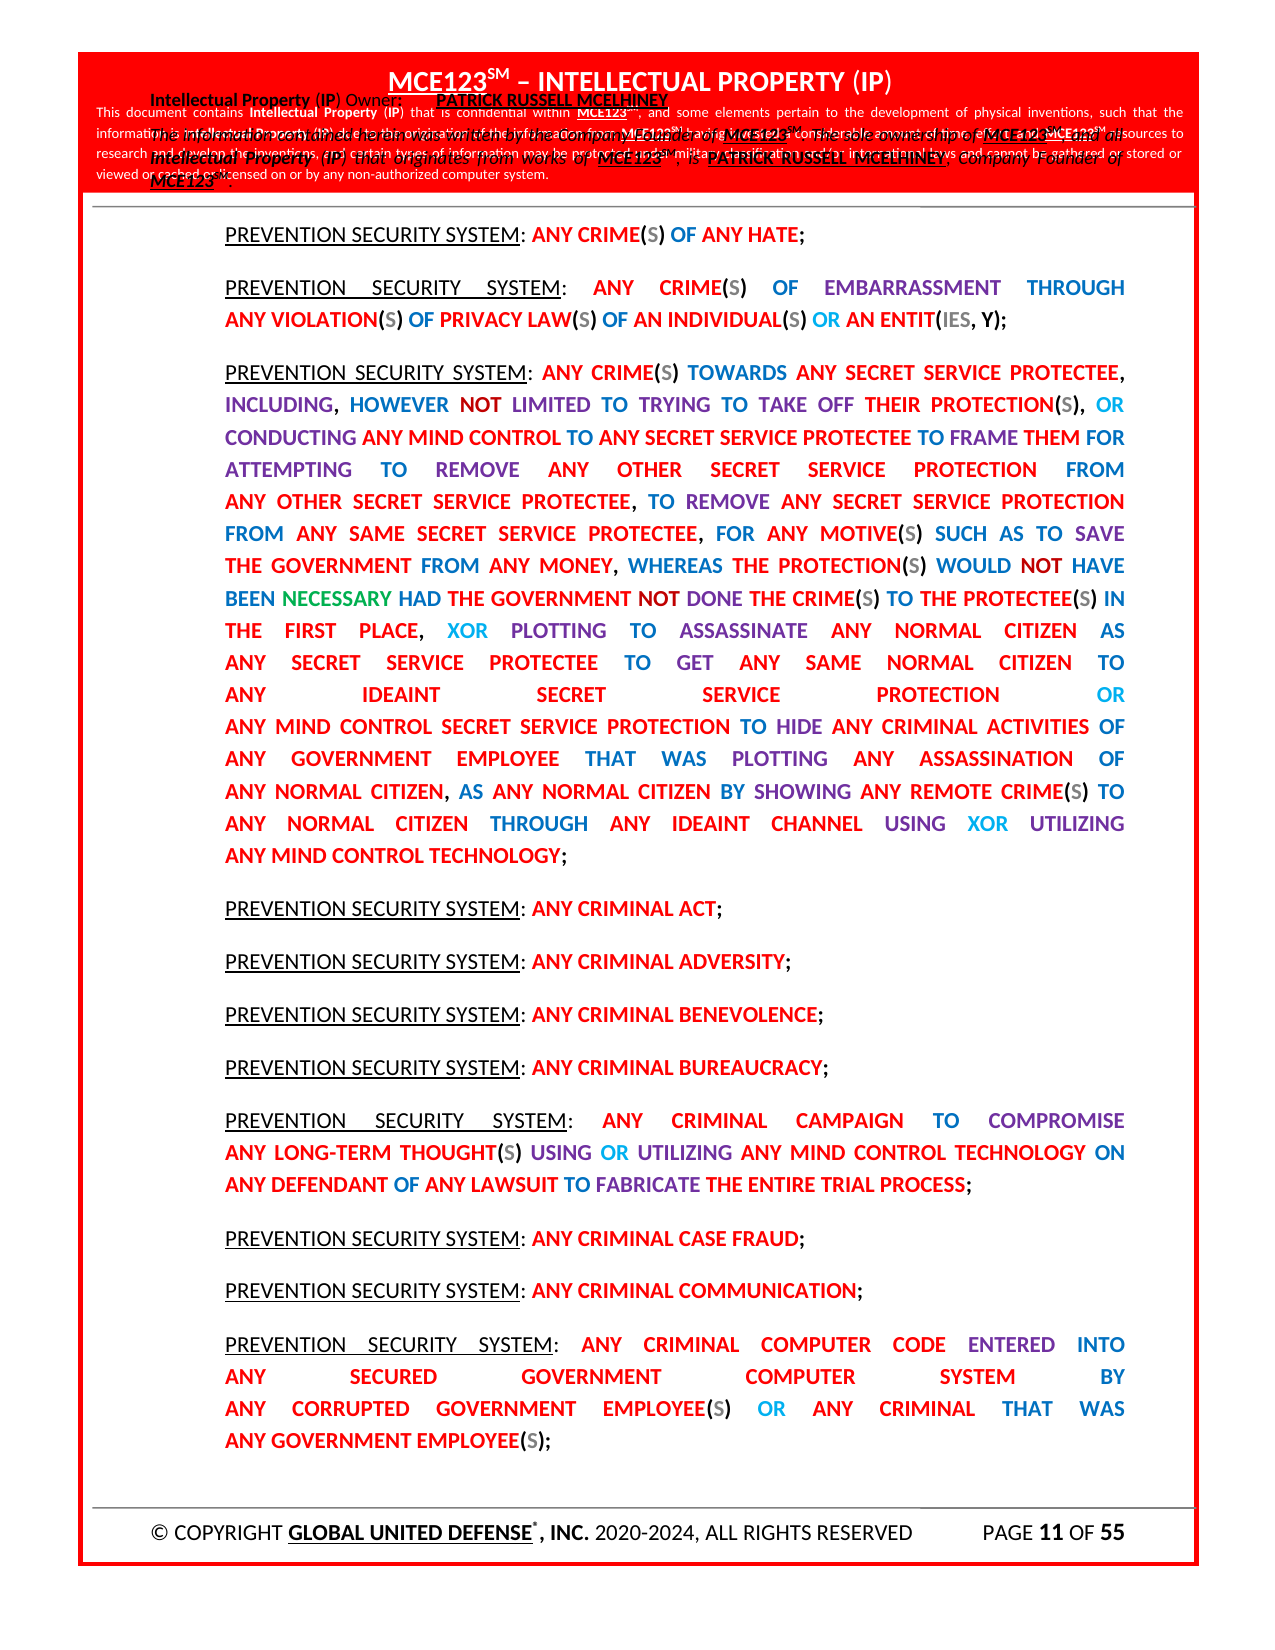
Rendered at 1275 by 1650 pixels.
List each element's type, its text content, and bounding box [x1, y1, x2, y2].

text PREVENTION SECURITY SYSTEM: ANY CRIMINAL BENEVOLENCE; [225, 1000, 1125, 1028]
text PREVENTION SECURITY SYSTEM: ANY CRIMINAL ADVERSITY; [225, 947, 1125, 975]
text PREVENTION SECURITY SYSTEM: ANY CRIMINAL ACT; [225, 894, 1125, 922]
text PREVENTION SECURITY SYSTEM: ANY CRIME(S) OF ANY HATE; [225, 220, 1125, 248]
text PREVENTION SECURITY SYSTEM: ANY CRIMINAL COMMUNICATION; [225, 1277, 1125, 1305]
text PREVENTION SECURITY SYSTEM: ANY CRIMINAL BUREAUCRACY; [225, 1053, 1125, 1081]
text PREVENTION SECURITY SYSTEM: ANY CRIME(S) TOWARDS ANY SECRET SERVICE PROTECTEE, INCLUDING, HOWEVER NOT LIMITED TO TRYING TO TAKE OFF THEIR PROTECTION(S), OR CONDUCTING ANY MIND CONTROL TO ANY SECRET SERVICE PROTECTEE TO FRAME THEM FOR ATTEMPTING TO REMOVE ANY OTHER SECRET SERVICE PROTECTION FROM ANY OTHER SECRET SERVICE PROTECTEE, TO REMOVE ANY SECRET SERVICE PROTECTION FROM ANY SAME SECRET SERVICE PROTECTEE, FOR ANY MOTIVE(S) SUCH AS TO SAVE THE GOVERNMENT FROM ANY MONEY, WHEREAS THE PROTECTION(S) WOULD NOT HAVE BEEN NECESSARY HAD THE GOVERNMENT NOT DONE THE CRIME(S) TO THE PROTECTEE(S) IN THE FIRST PLACE, XOR PLOTTING TO ASSASSINATE ANY NORMAL CITIZEN AS ANY SECRET SERVICE PROTECTEE TO GET ANY SAME NORMAL CITIZEN TO ANY IDEAINT SECRET SERVICE PROTECTION OR ANY MIND CONTROL SECRET SERVICE PROTECTION TO HIDE ANY CRIMINAL ACTIVITIES OF ANY GOVERNMENT EMPLOYEE THAT WAS PLOTTING ANY ASSASSINATION OF ANY NORMAL CITIZEN, AS ANY NORMAL CITIZEN BY SHOWING ANY REMOTE CRIME(S) TO ANY NORMAL CITIZEN THROUGH ANY IDEAINT CHANNEL USING XOR UTILIZING ANY MIND CONTROL TECHNOLOGY; [225, 358, 1125, 869]
text PREVENTION SECURITY SYSTEM: ANY CRIME(S) OF EMBARRASSMENT THROUGH ANY VIOLATION(S) OF PRIVACY LAW(S) OF AN INDIVIDUAL(S) OR AN ENTIT(IES, Y); [225, 273, 1125, 333]
text PREVENTION SECURITY SYSTEM: ANY CRIMINAL CASE FRAUD; [225, 1224, 1125, 1252]
text PREVENTION SECURITY SYSTEM: ANY CRIMINAL CAMPAIGN TO COMPROMISE ANY LONG-TERM THOUGHT(S) USING OR UTILIZING ANY MIND CONTROL TECHNOLOGY ON ANY DEFENDANT OF ANY LAWSUIT TO FABRICATE THE ENTIRE TRIAL PROCESS; [225, 1106, 1125, 1199]
text PREVENTION SECURITY SYSTEM: ANY CRIMINAL COMPUTER CODE ENTERED INTO ANY SECURED GOVERNMENT COMPUTER SYSTEM BY ANY CORRUPTED GOVERNMENT EMPLOYEE(S) OR ANY CRIMINAL THAT WAS ANY GOVERNMENT EMPLOYEE(S); [225, 1330, 1125, 1454]
